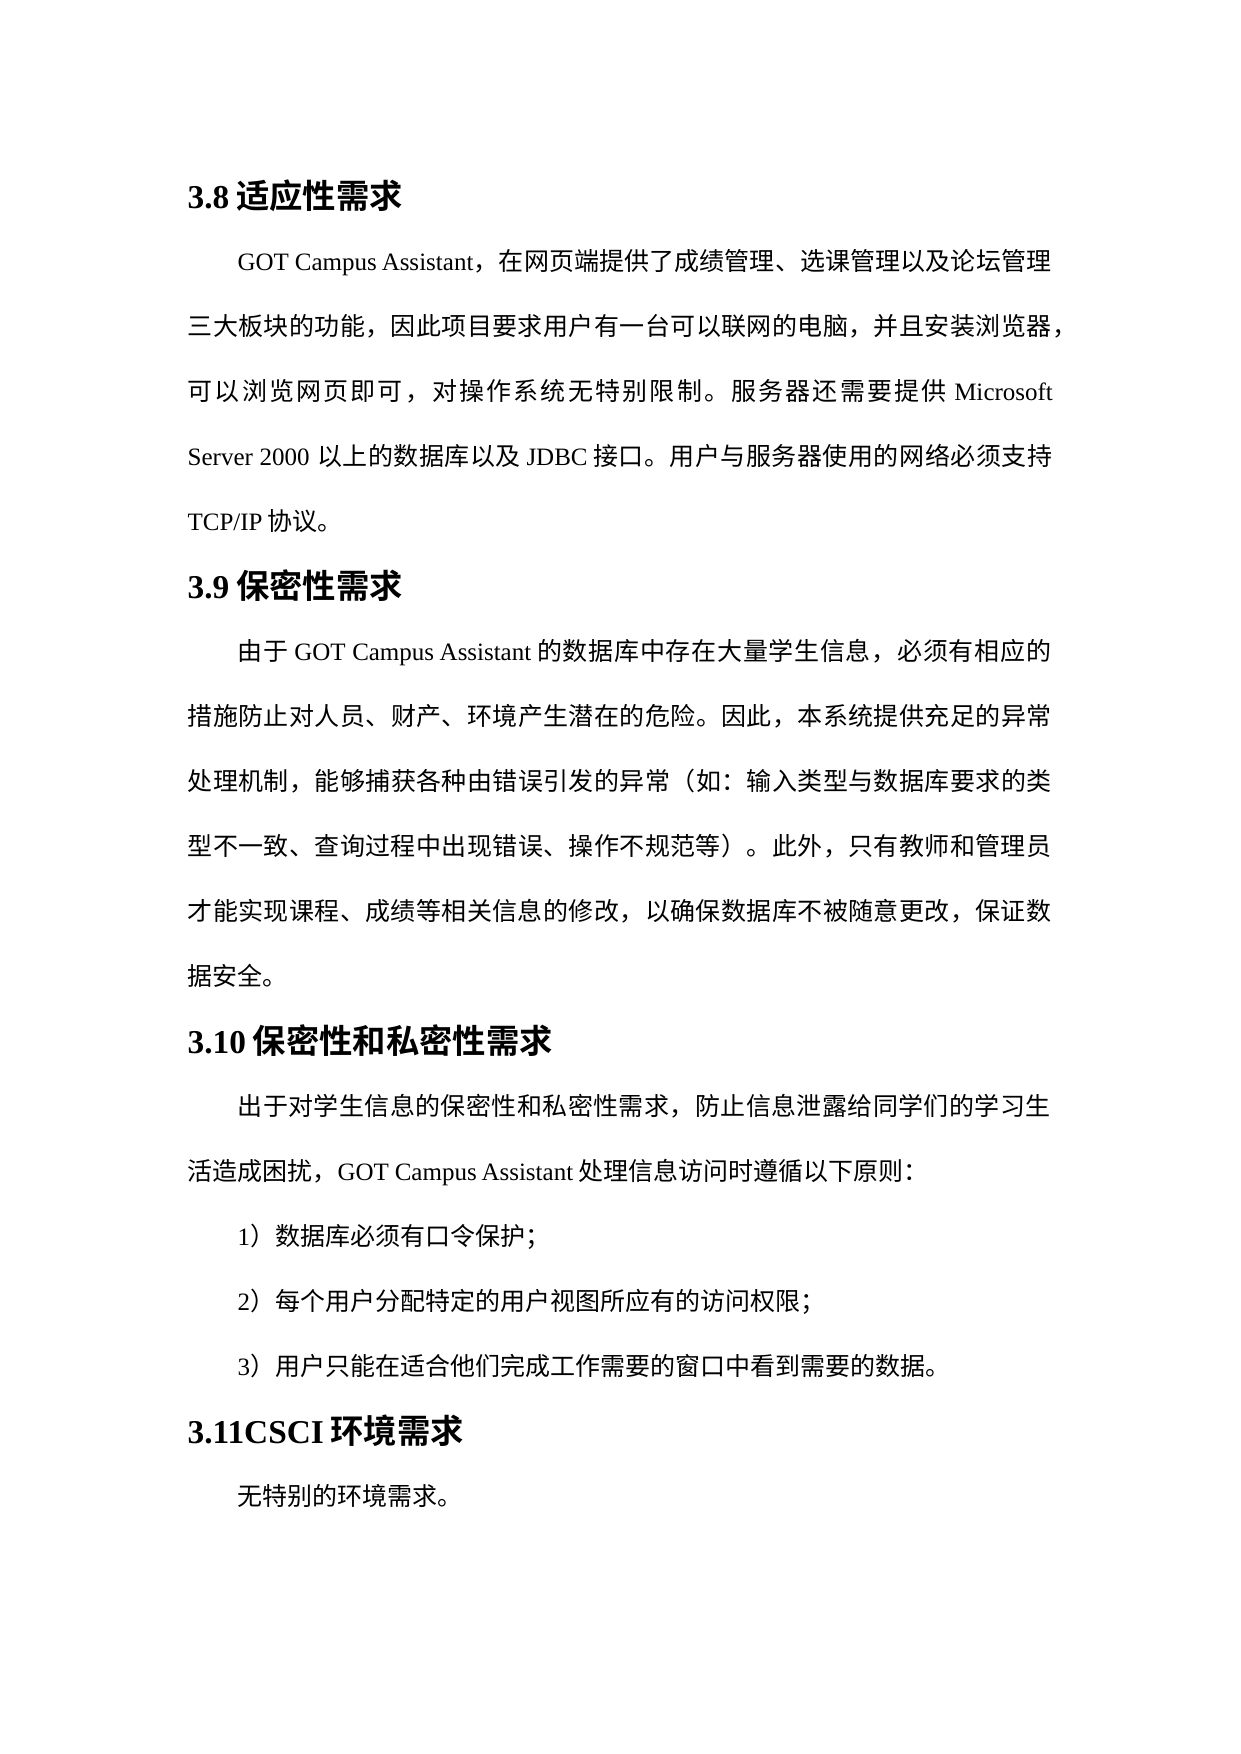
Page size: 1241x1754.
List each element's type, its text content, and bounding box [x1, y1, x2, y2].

text GOT Campus Assistant，在网页端提供了成绩管理、选课管理以及论坛管理三大板块的功能，因此项目要求用户有一台可以联网的电脑，并且安装浏览器，可以浏览网页即可，对操作系统无特别限制。服务器还需要提供Microsoft Server 2000 以上的数据库以及JDBC接口。用户与服务器使用的网络必须支持TCP/IP协议。 [187, 227, 1053, 552]
text 3.11CSCI环境需求 [187, 1397, 1053, 1462]
text 3）用户只能在适合他们完成工作需要的窗口中看到需要的数据。 [187, 1332, 1053, 1397]
text 3.9保密性需求 [187, 552, 1053, 617]
text 3.10保密性和私密性需求 [187, 1007, 1053, 1072]
text 1）数据库必须有口令保护； [187, 1202, 1053, 1267]
text 2）每个用户分配特定的用户视图所应有的访问权限； [187, 1267, 1053, 1332]
text 由于GOT Campus Assistant的数据库中存在大量学生信息，必须有相应的措施防止对人员、财产、环境产生潜在的危险。因此，本系统提供充足的异常处理机制，能够捕获各种由错误引发的异常（如：输入类型与数据库要求的类型不一致、查询过程中出现错误、操作不规范等）。此外，只有教师和管理员才能实现课程、成绩等相关信息的修改，以确保数据库不被随意更改，保证数据安全。 [187, 617, 1053, 1007]
text 出于对学生信息的保密性和私密性需求，防止信息泄露给同学们的学习生活造成困扰，GOT Campus Assistant处理信息访问时遵循以下原则： [187, 1072, 1053, 1202]
text 无特别的环境需求。 [187, 1462, 1053, 1527]
text 3.8适应性需求 [187, 162, 1053, 227]
